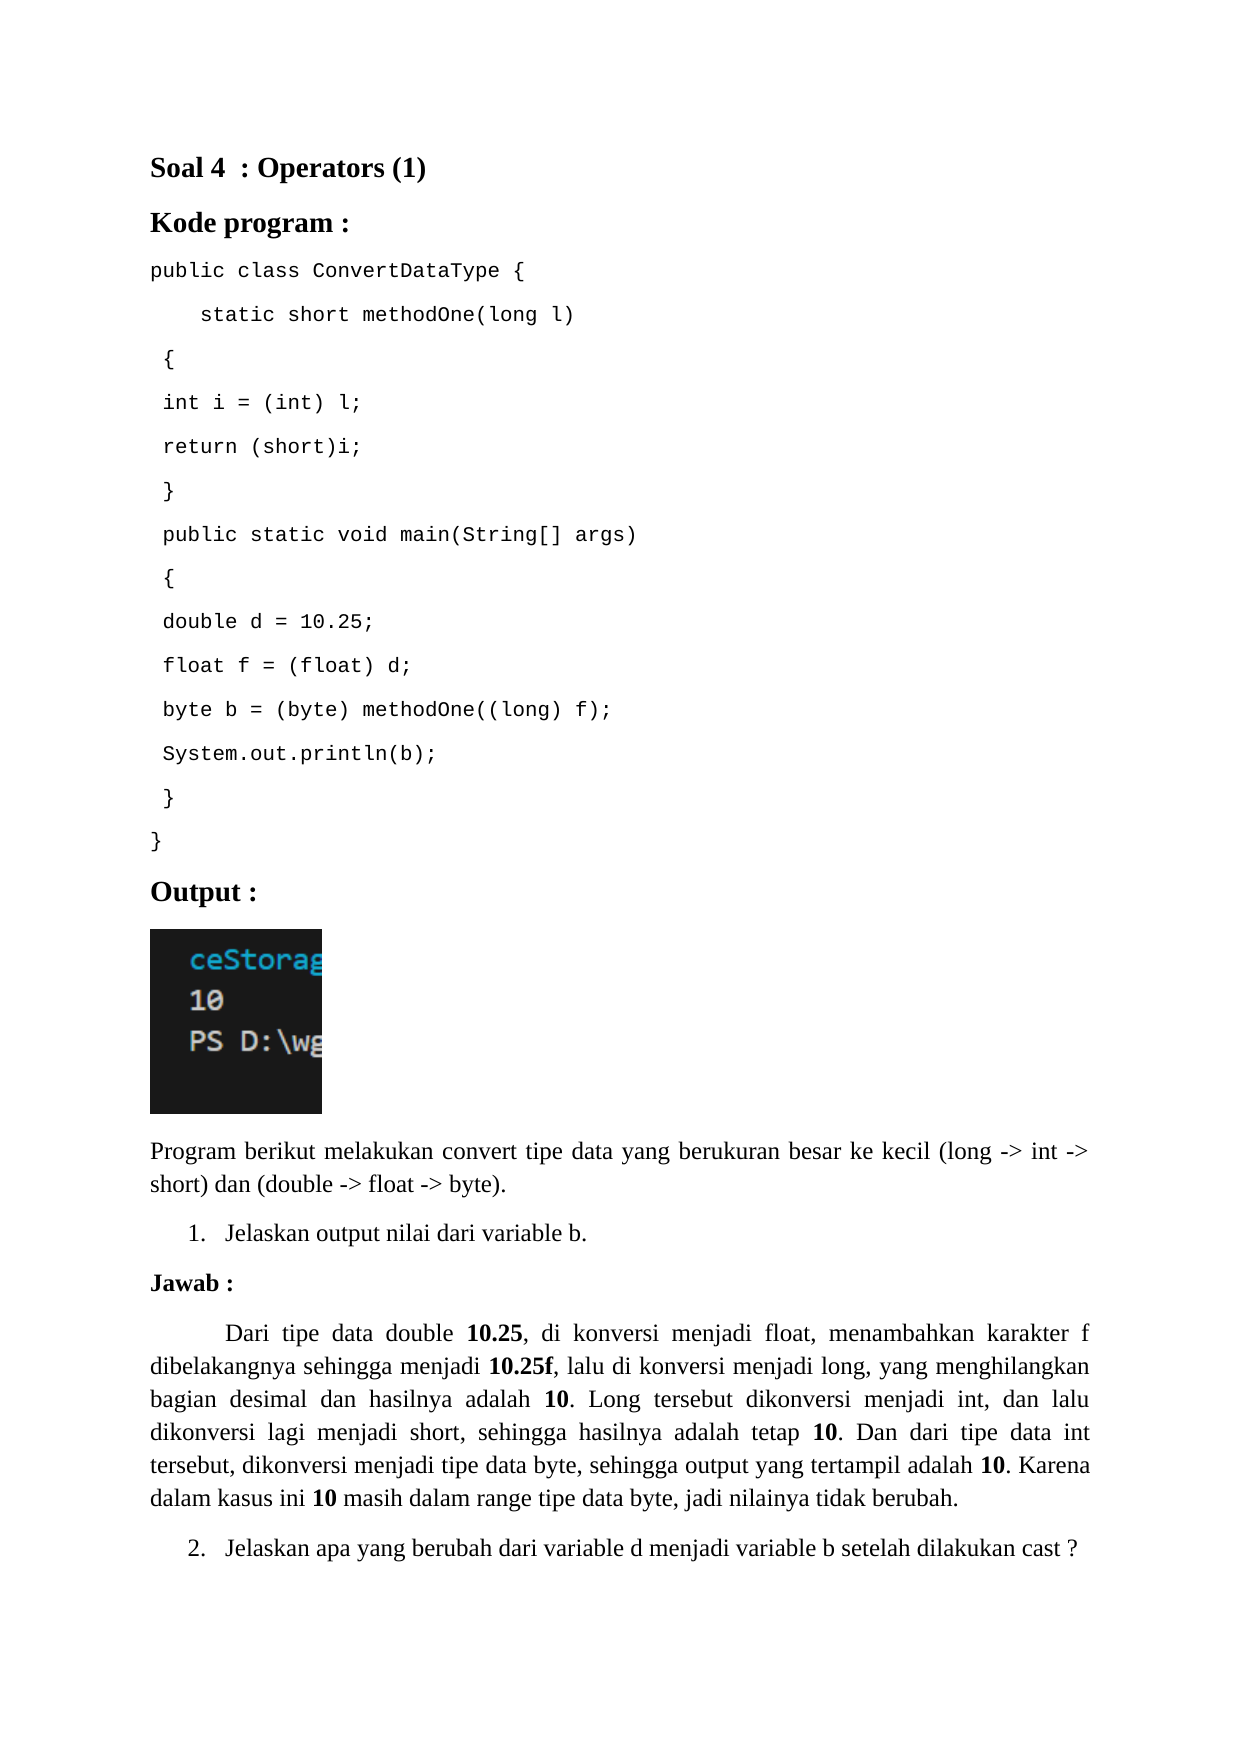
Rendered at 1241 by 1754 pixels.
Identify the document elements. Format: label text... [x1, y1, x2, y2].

text } [150, 787, 1090, 810]
text double d = 10.25; [150, 611, 1090, 635]
text int i = (int) l; [150, 392, 1090, 416]
list Jelaskan apa yang berubah dari variable d menjadi variable b setelah dilakukan cast ? [187, 1533, 1090, 1561]
text public static void main(String[] args) [150, 523, 1090, 547]
list Jelaskan output nilai dari variable b. [187, 1218, 1090, 1247]
text System.out.println(b); [150, 743, 1090, 766]
text Jawab : [150, 1268, 1090, 1297]
text return (short)i; [150, 436, 1090, 459]
text } [150, 831, 1090, 854]
text float f = (float) d; [150, 655, 1090, 679]
text Dari tipe data double 10.25, di konversi menjadi float, menambahkan karakter f dibelakangnya sehingga menjadi 10.25f, lalu di konversi menjadi long, yang menghilangkan bagian desimal dan hasilnya adalah 10. Long tersebut dikonversi menjadi int, dan lalu dikonversi lagi menjadi short, sehingga hasilnya adalah tetap 10. Dan dari tipe data int tersebut, dikonversi menjadi tipe data byte, sehingga output yang tertampil adalah 10. Karena dalam kasus ini 10 masih dalam range tipe data byte, jadi nilainya tidak berubah. [150, 1318, 1090, 1512]
text { [150, 567, 1090, 591]
text Program berikut melakukan convert tipe data yang berukuran besar ke kecil (long -> int -> short) dan (double -> float -> byte). [150, 1136, 1090, 1198]
text Soal 4 : Operators (1) [150, 150, 1090, 183]
picture [150, 929, 322, 1114]
text byte b = (byte) methodOne((long) f); [150, 699, 1090, 723]
text static short methodOne(long l) [150, 304, 1090, 328]
text { [150, 348, 1090, 372]
text } [150, 480, 1090, 503]
text public class ConvertDataType { [150, 260, 1090, 284]
text Kode program : [150, 205, 1090, 239]
text Output : [150, 874, 1090, 908]
